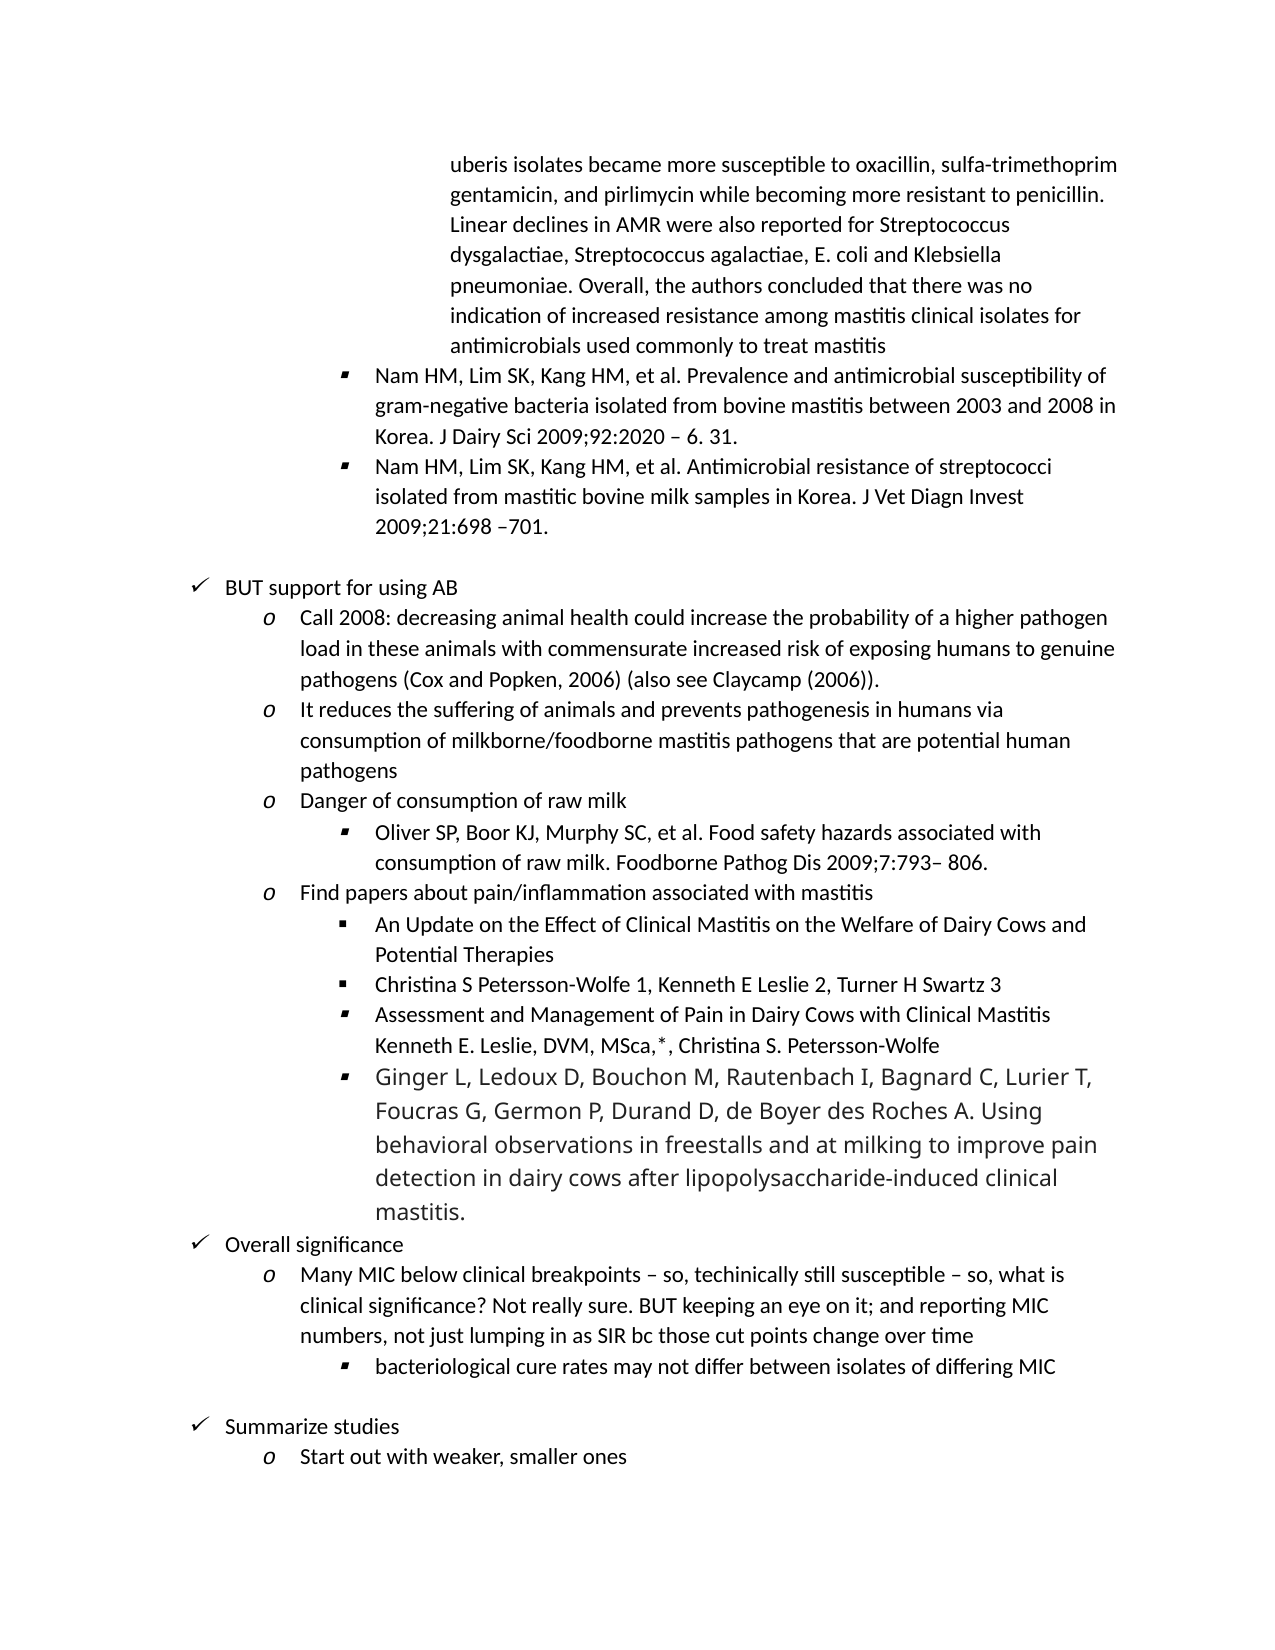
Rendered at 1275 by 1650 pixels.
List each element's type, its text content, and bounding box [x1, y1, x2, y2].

list Call 2008: decreasing animal health could increase the probability of a higher pathogen load in these animals with commensurate increased risk of exposing humans to genuine pathogens (Cox and Popken, 2006) (also see Claycamp (2006)). [262, 603, 1125, 693]
list Start out with weaker, smaller ones [262, 1442, 1125, 1472]
list bacteriological cure rates may not differ between isolates of differing MIC [337, 1352, 1125, 1380]
list Find papers about pain/inflammation associated with mastitis [262, 878, 1125, 908]
list Assessment and Management of Pain in Dairy Cows with Clinical Mastitis Kenneth E. Leslie, DVM, MSca,*, Christina S. Petersson-Wolfe [337, 1001, 1125, 1059]
list Many MIC below clinical breakpoints – so, techinically still susceptible – so, what is clinical significance? Not really sure. BUT keeping an eye on it; and reporting MIC numbers, not just lumping in as SIR bc those cut points change over time [262, 1260, 1125, 1349]
list It reduces the suffering of animals and prevents pathogenesis in humans via consumption of milkborne/foodborne mastitis pathogens that are potential human pathogens [262, 695, 1125, 784]
list Overall significance [187, 1230, 1125, 1258]
list Nam HM, Lim SK, Kang HM, et al. Antimicrobial resistance of streptococci isolated from mastitic bovine milk samples in Korea. J Vet Diagn Invest 2009;21:698 –701. [337, 452, 1125, 541]
list Oliver SP, Boor KJ, Murphy SC, et al. Food safety hazards associated with consumption of raw milk. Foodborne Pathog Dis 2009;7:793– 806. [337, 818, 1125, 876]
list Nam HM, Lim SK, Kang HM, et al. Prevalence and antimicrobial susceptibility of gram-negative bacteria isolated from bovine mastitis between 2003 and 2008 in Korea. J Dairy Sci 2009;92:2020 – 6. 31. [337, 361, 1125, 450]
list An Update on the Effect of Clinical Mastitis on the Welfare of Dairy Cows and Potential Therapies [337, 910, 1125, 968]
list Summarize studies [187, 1412, 1125, 1440]
list Danger of consumption of raw milk [262, 787, 1125, 816]
list BUT support for using AB [187, 573, 1125, 601]
list Ginger L, Ledoux D, Bouchon M, Rautenbach I, Bagnard C, Lurier T, Foucras G, Germon P, Durand D, de Boyer des Roches A. Using behavioral observations in freestalls and at milking to improve pain detection in dairy cows after lipopolysaccharide-induced clinical mastitis. [337, 1061, 1125, 1227]
list Christina S Petersson-Wolfe 1, Kenneth E Leslie 2, Turner H Swartz 3 [337, 970, 1125, 998]
